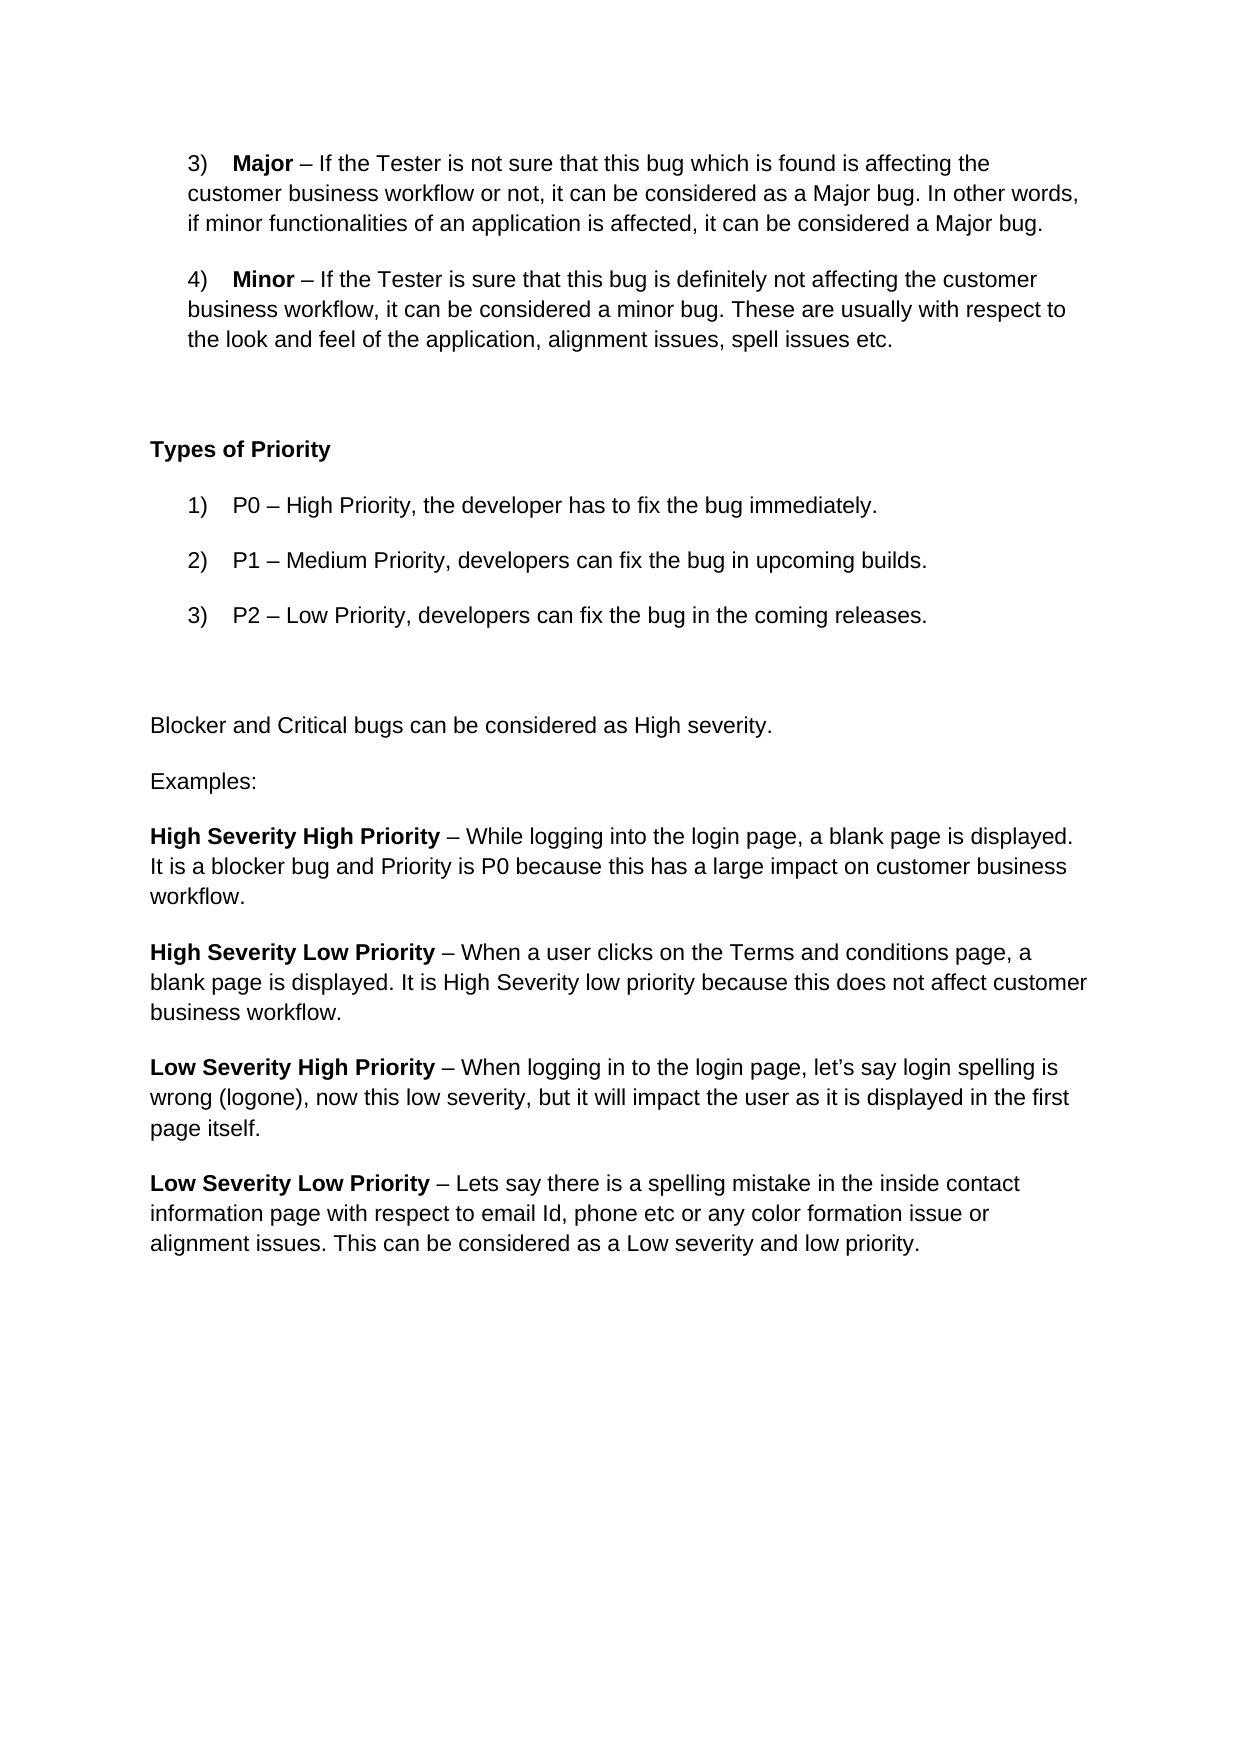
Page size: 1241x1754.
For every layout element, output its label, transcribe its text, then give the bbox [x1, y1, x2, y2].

text 4) Minor – If the Tester is sure that this bug is definitely not affecting the customer business workflow, it can be considered a minor bug. These are usually with respect to the look and feel of the application, alignment issues, spell issues etc. [187, 266, 1090, 352]
text 2) P1 – Medium Priority, developers can fix the bug in upcoming builds. [187, 547, 1090, 573]
text 3) P2 – Low Priority, developers can fix the bug in the coming releases. [187, 602, 1090, 628]
text Types of Priority [150, 436, 1090, 463]
text Blocker and Critical bugs can be considered as High severity. [150, 712, 1090, 739]
text Examples: [150, 768, 1090, 794]
text 1) P0 – High Priority, the developer has to fix the bug immediately. [187, 492, 1090, 518]
text High Severity Low Priority – When a user clicks on the Terms and conditions page, a blank page is displayed. It is High Severity low priority because this does not affect customer business workflow. [150, 938, 1090, 1025]
text 3) Major – If the Tester is not sure that this bug which is found is affecting the customer business workflow or not, it can be considered as a Major bug. In other words, if minor functionalities of an application is affected, it can be considered a Major bug. [187, 150, 1090, 237]
text Low Severity High Priority – When logging in to the login page, let’s say login spelling is wrong (logone), now this low severity, but it will impact the user as it is displayed in the first page itself. [150, 1054, 1090, 1141]
text High Severity High Priority – While logging into the login page, a blank page is displayed. It is a blocker bug and Priority is P0 because this has a large impact on customer business workflow. [150, 823, 1090, 910]
text Low Severity Low Priority – Lets say there is a spelling mistake in the inside contact information page with respect to email Id, phone etc or any color formation issue or alignment issues. This can be considered as a Low severity and low priority. [150, 1170, 1090, 1257]
